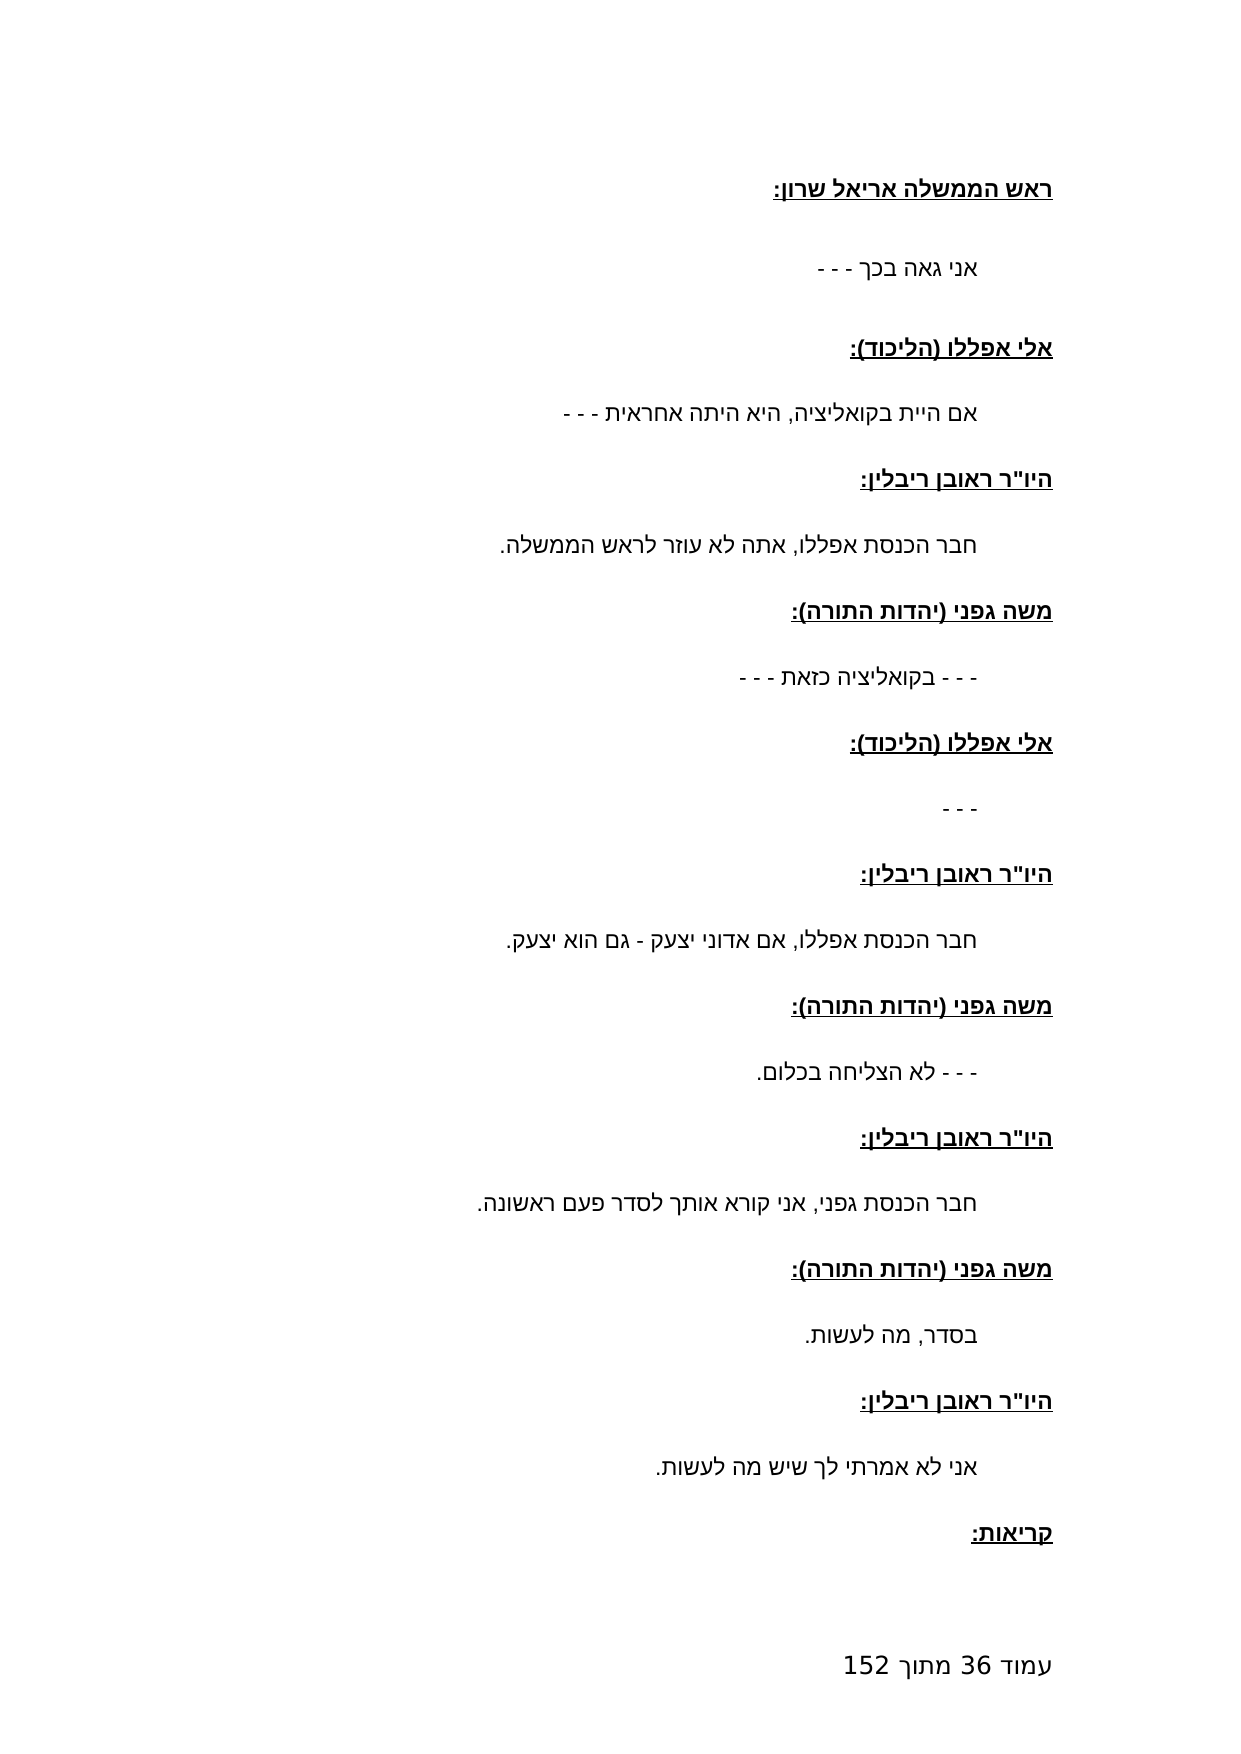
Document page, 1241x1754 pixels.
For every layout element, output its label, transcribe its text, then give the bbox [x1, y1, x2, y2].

text משה גפני (יהדות התורה): [187, 1230, 1053, 1282]
text - - - [187, 795, 1053, 822]
text אני גאה בכך - - - [187, 255, 1053, 282]
text חבר הכנסת גפני, אני קורא אותך לסדר פעם ראשונה. [187, 1190, 1053, 1217]
text חבר הכנסת אפללו, אתה לא עוזר לראש הממשלה. [187, 532, 1053, 558]
text היו"ר ראובן ריבלין: [187, 1361, 1053, 1414]
text משה גפני (יהדות התורה): [187, 966, 1053, 1019]
text - - - לא הצליחה בכלום. [187, 1059, 1053, 1085]
text חבר הכנסת אפללו, אם אדוני יצעק - גם הוא יצעק. [187, 927, 1053, 953]
text היו"ר ראובן ריבלין: [187, 440, 1053, 492]
text אלי אפללו (הליכוד): [187, 703, 1053, 756]
text ראש הממשלה אריאל שרון: [187, 150, 1053, 203]
text אני לא אמרתי לך שיש מה לעשות. [187, 1454, 1053, 1480]
text אלי אפללו (הליכוד): [187, 308, 1053, 361]
text היו"ר ראובן ריבלין: [187, 1124, 1053, 1151]
text - - - בקואליציה כזאת - - - [187, 664, 1053, 690]
text אם היית בקואליציה, היא היתה אחראית - - - [187, 400, 1053, 427]
text בסדר, מה לעשות. [187, 1322, 1053, 1348]
text היו"ר ראובן ריבלין: [187, 835, 1053, 887]
text משה גפני (יהדות התורה): [187, 571, 1053, 624]
text קריאות: [187, 1493, 1053, 1546]
